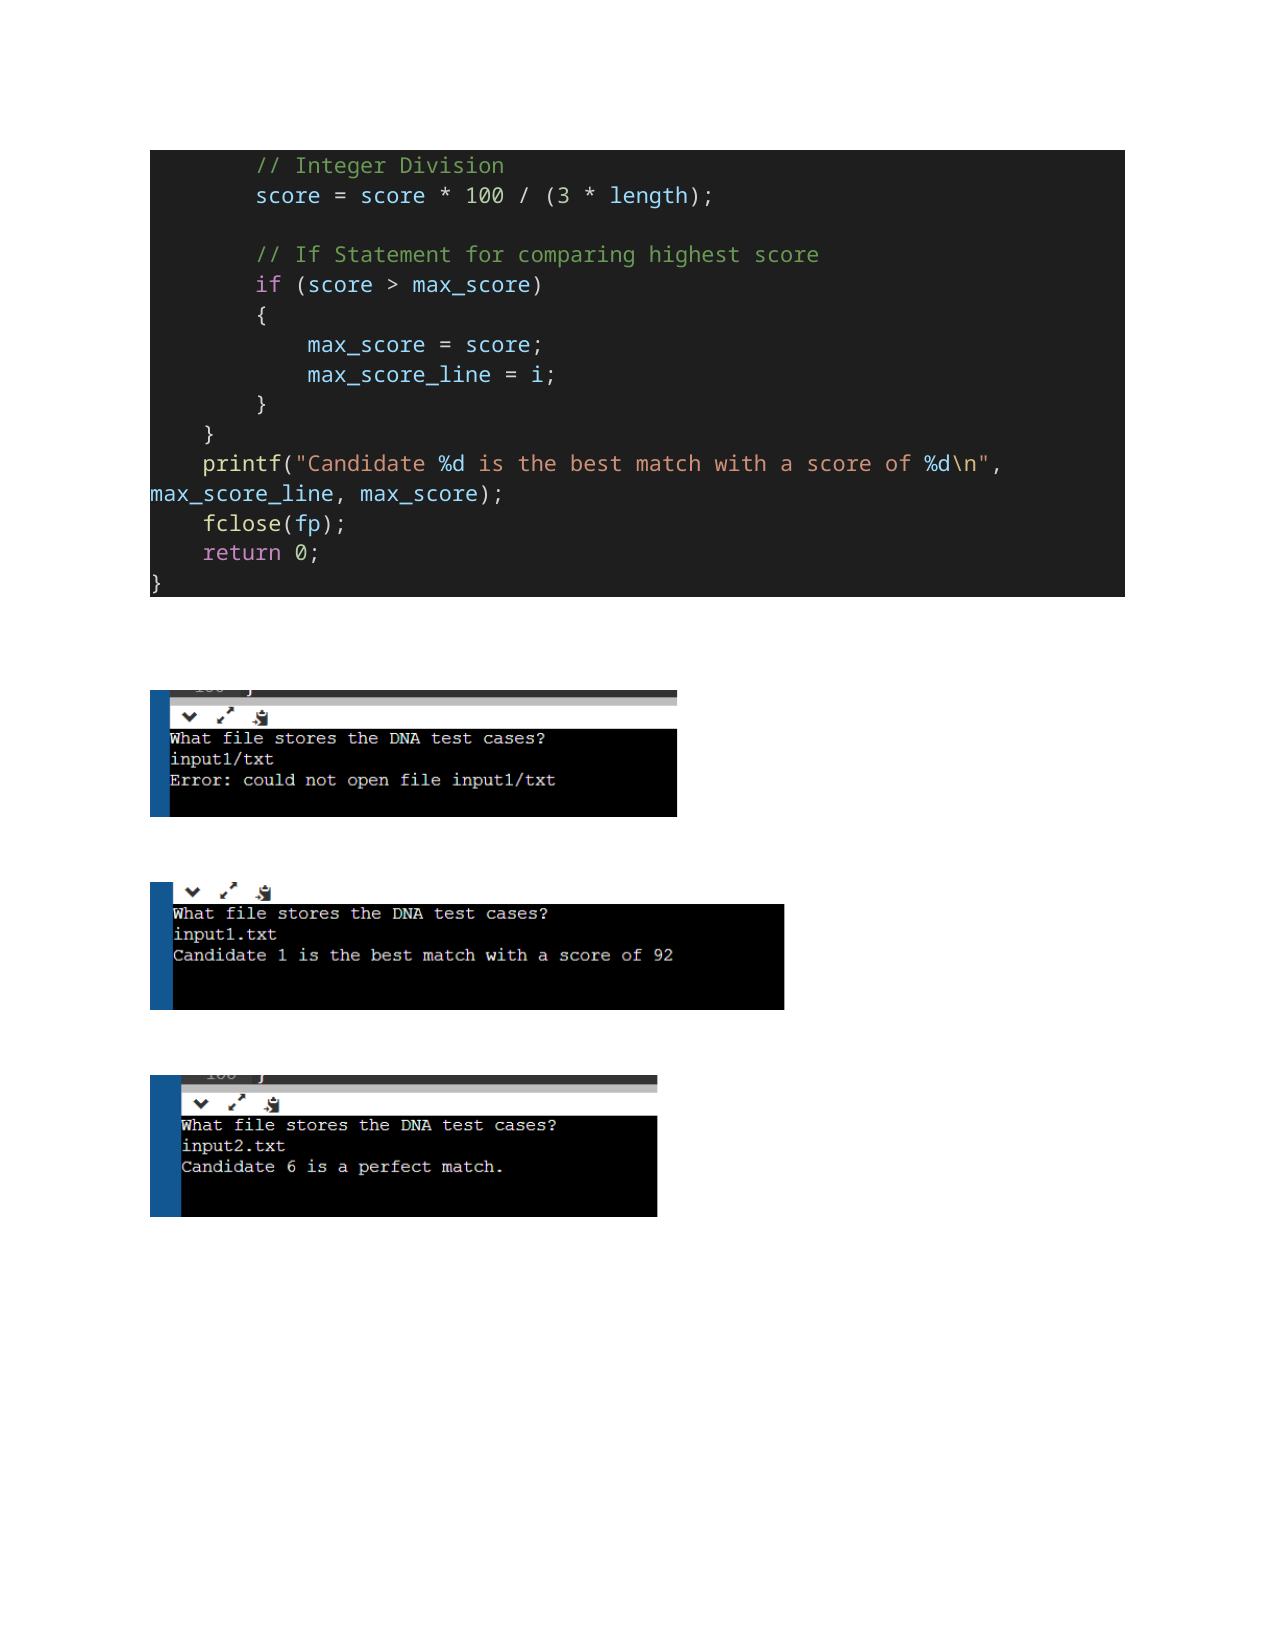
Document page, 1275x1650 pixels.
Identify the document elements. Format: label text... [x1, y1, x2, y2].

text } [150, 567, 1125, 597]
picture [150, 690, 678, 817]
text max_score_line = i; [150, 358, 1125, 388]
text fclose(fp); [150, 507, 1125, 537]
text // If Statement for comparing highest score [150, 239, 1125, 269]
text printf("Candidate %d is the best match with a score of %d\n", max_score_line, max_score); [150, 448, 1125, 507]
text } [150, 388, 1125, 418]
text score = score * 100 / (3 * length); [150, 180, 1125, 209]
text { [150, 299, 1125, 329]
text // Integer Division [150, 150, 1125, 180]
picture [150, 882, 785, 1010]
text if (score > max_score) [150, 269, 1125, 299]
picture [150, 1075, 658, 1217]
text return 0; [150, 537, 1125, 567]
text } [150, 418, 1125, 448]
text max_score = score; [150, 329, 1125, 358]
